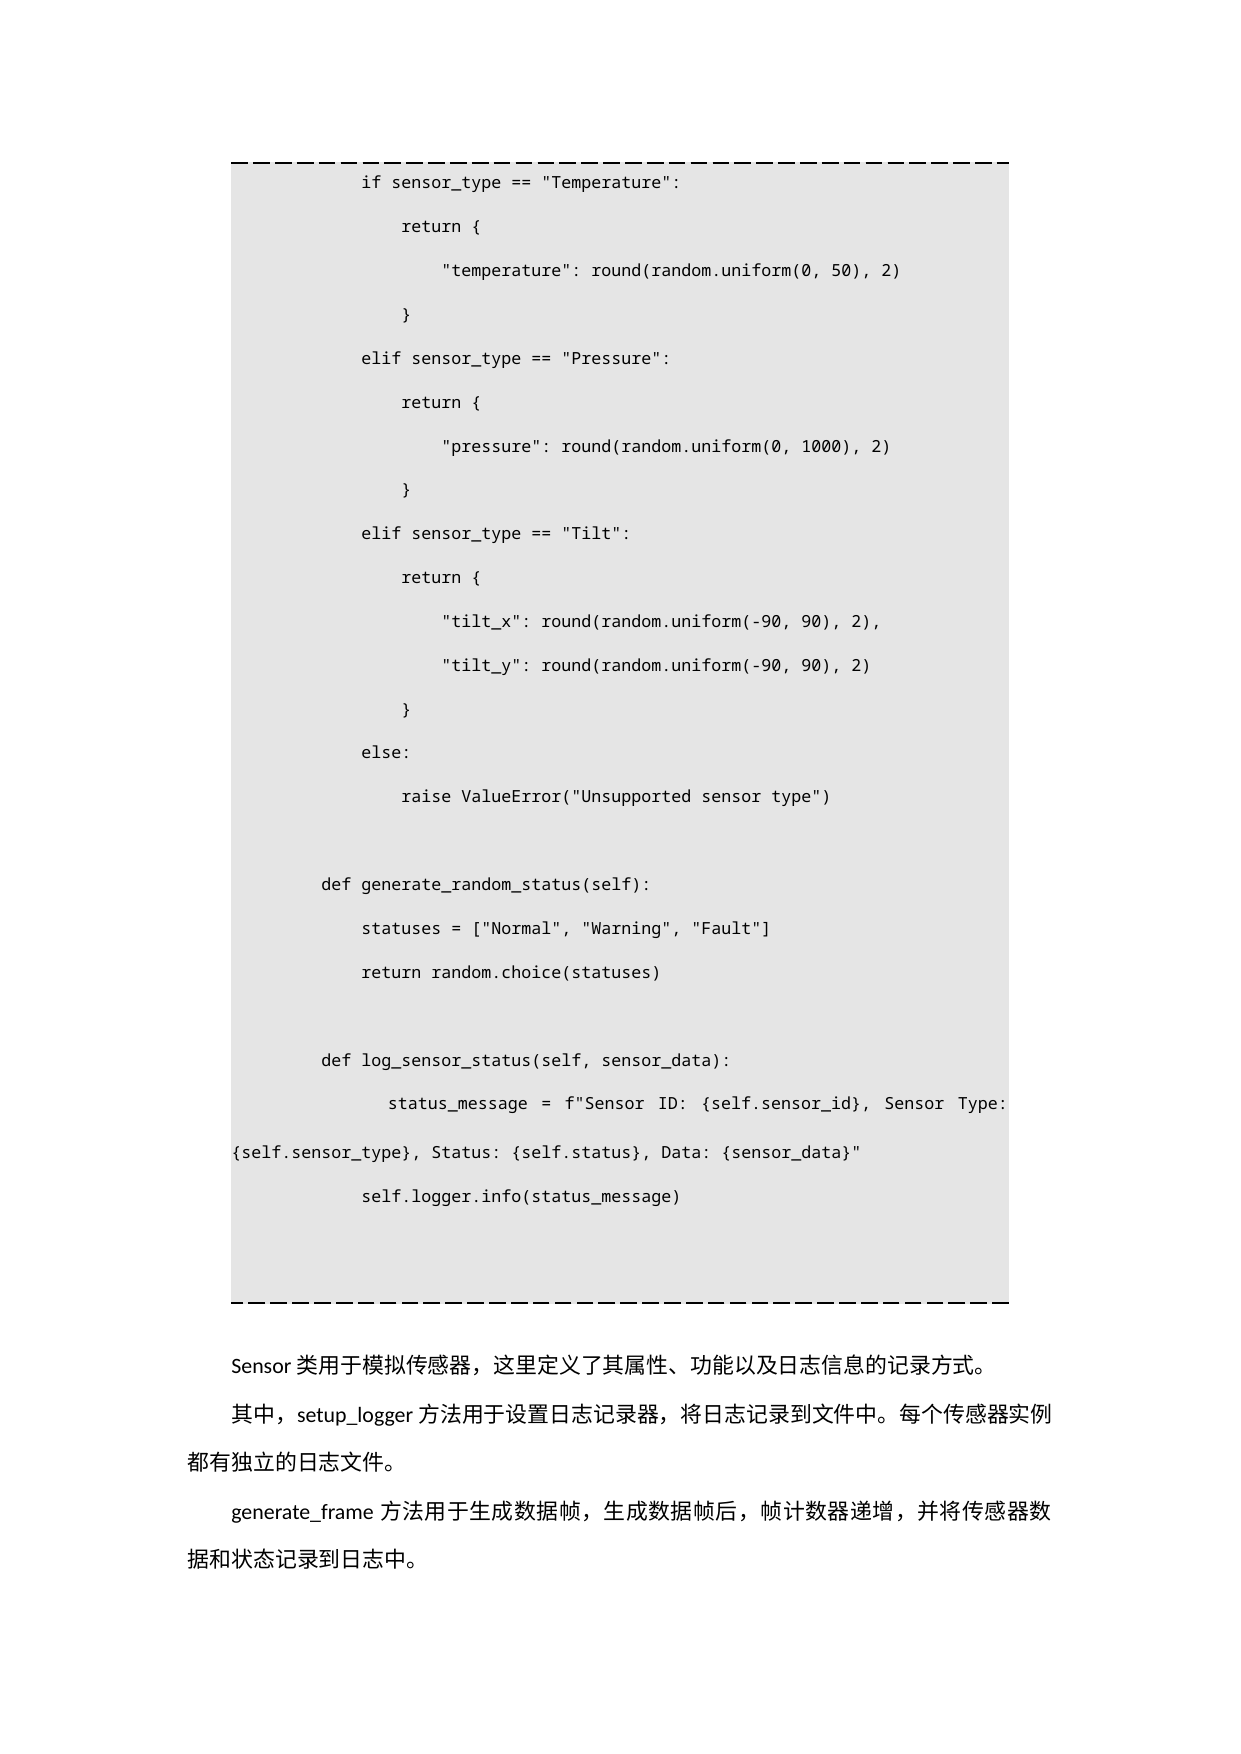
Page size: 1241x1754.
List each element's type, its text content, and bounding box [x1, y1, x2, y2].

text return random.choice(statuses) [231, 951, 1009, 988]
text elif sensor_type == "Tilt": [231, 513, 1009, 549]
text "tilt_x": round(random.uniform(-90, 90), 2), [231, 601, 1009, 637]
text } [231, 688, 1009, 725]
text "pressure": round(random.uniform(0, 1000), 2) [231, 425, 1009, 462]
text status_message = f"Sensor ID: {self.sensor_id}, Sensor Type: {self.sensor_type}, Status: {self.status}, Data: {sensor_data}" [231, 1083, 1009, 1168]
text return { [231, 381, 1009, 418]
text 其中，setup_logger 方法用于设置日志记录器，将日志记录到文件中。每个传感器实例都有独立的日志文件。 [187, 1396, 1053, 1477]
text statuses = ["Normal", "Warning", "Fault"] [231, 907, 1009, 944]
text raise ValueError("Unsupported sensor type") [231, 776, 1009, 813]
text return { [231, 206, 1009, 242]
text if sensor_type == "Temperature": [231, 162, 1009, 199]
text self.logger.info(status_message) [231, 1176, 1009, 1212]
text Sensor 类用于模拟传感器，这里定义了其属性、功能以及日志信息的记录方式。 [187, 1348, 1053, 1380]
text } [231, 469, 1009, 506]
text generate_frame 方法用于生成数据帧，生成数据帧后，帧计数器递增，并将传感器数据和状态记录到日志中。 [187, 1493, 1053, 1574]
text else: [231, 732, 1009, 769]
text } [231, 293, 1009, 330]
text "temperature": round(random.uniform(0, 50), 2) [231, 250, 1009, 286]
text def generate_random_status(self): [231, 864, 1009, 900]
text elif sensor_type == "Pressure": [231, 337, 1009, 374]
text return { [231, 557, 1009, 593]
text def log_sensor_status(self, sensor_data): [231, 1039, 1009, 1076]
text "tilt_y": round(random.uniform(-90, 90), 2) [231, 644, 1009, 681]
